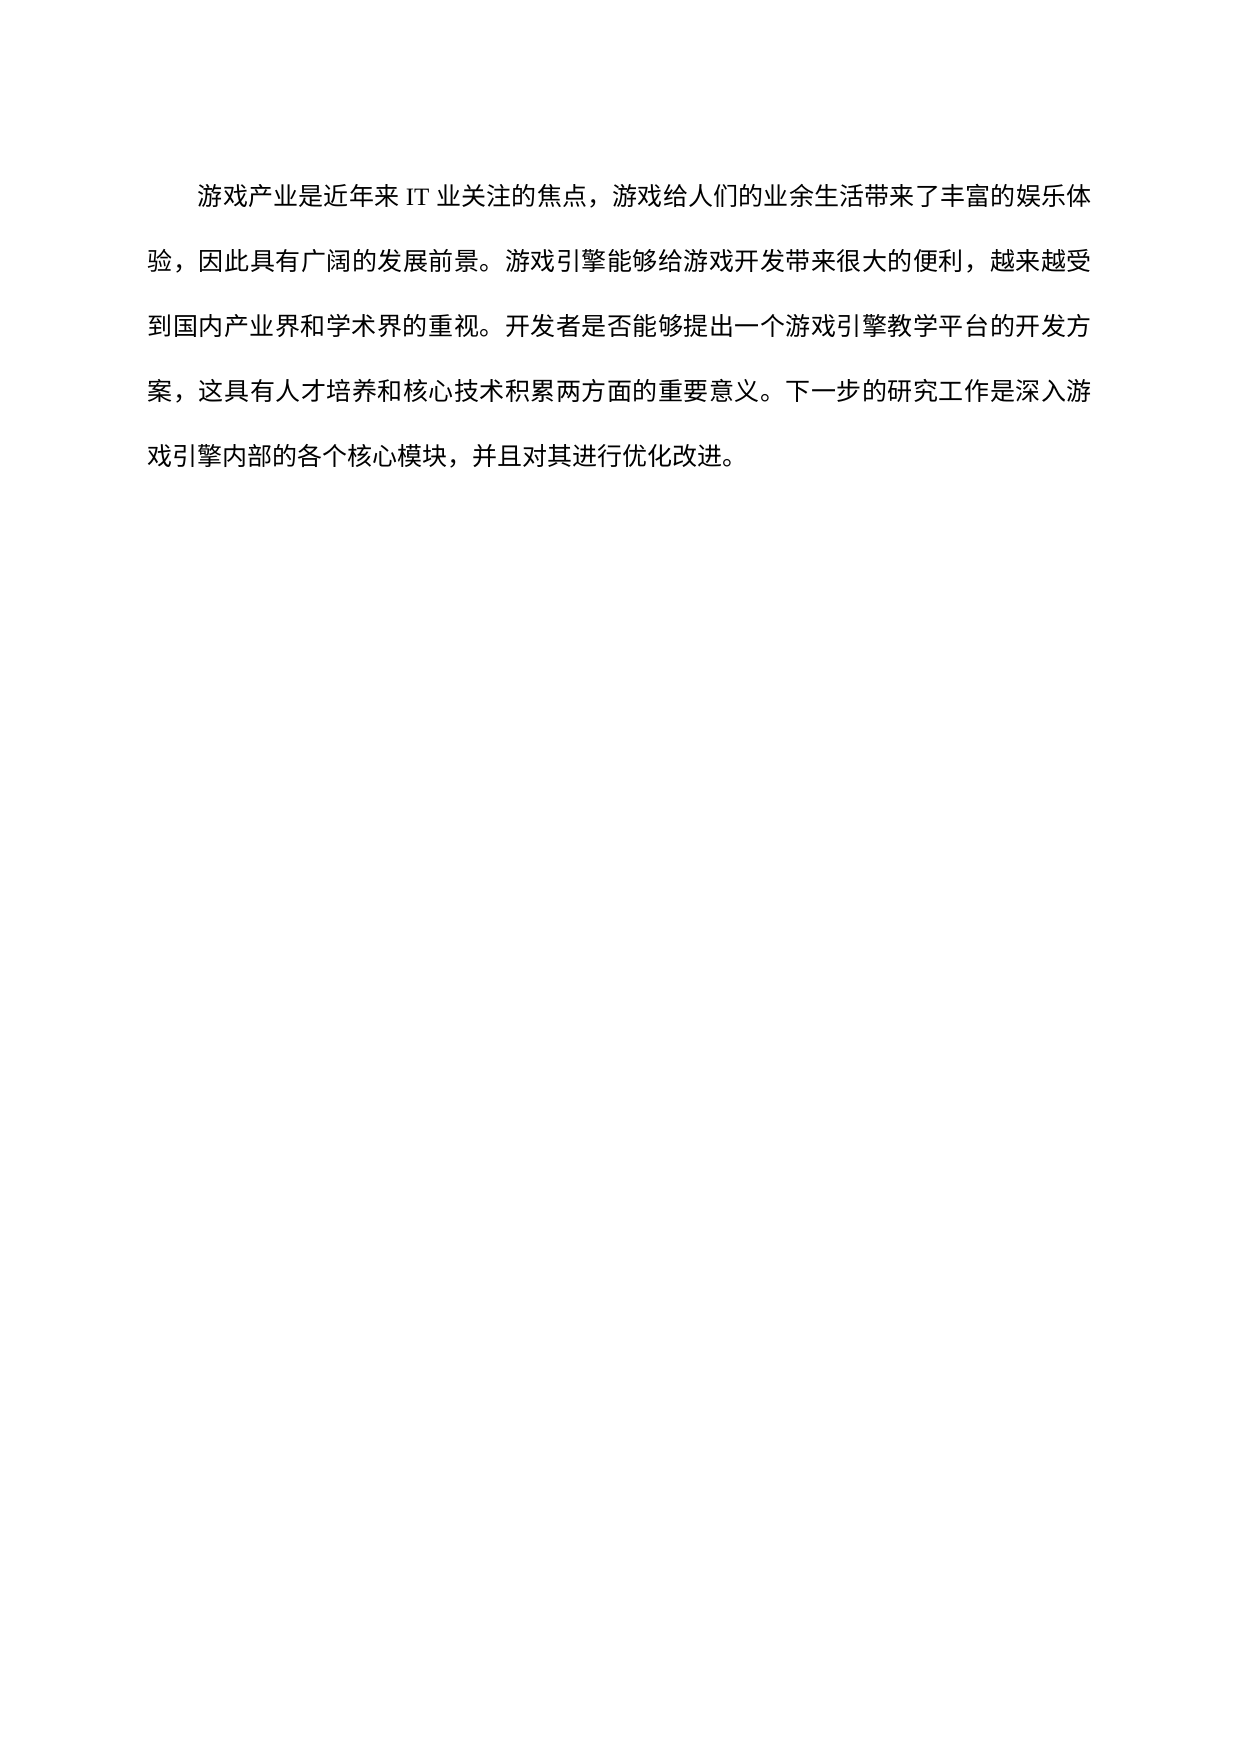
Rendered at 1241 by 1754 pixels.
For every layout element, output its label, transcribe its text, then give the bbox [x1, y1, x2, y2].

text 游戏产业是近年来 IT 业关注的焦点，游戏给人们的业余生活带来了丰富的娱乐体验，因此具有广阔的发展前景。游戏引擎能够给游戏开发带来很大的便利，越来越受到国内产业界和学术界的重视。开发者是否能够提出一个游戏引擎教学平台的开发方案，这具有人才培养和核心技术积累两方面的重要意义。下一步的研究工作是深入游戏引擎内部的各个核心模块，并且对其进行优化改进。 [148, 162, 1093, 487]
